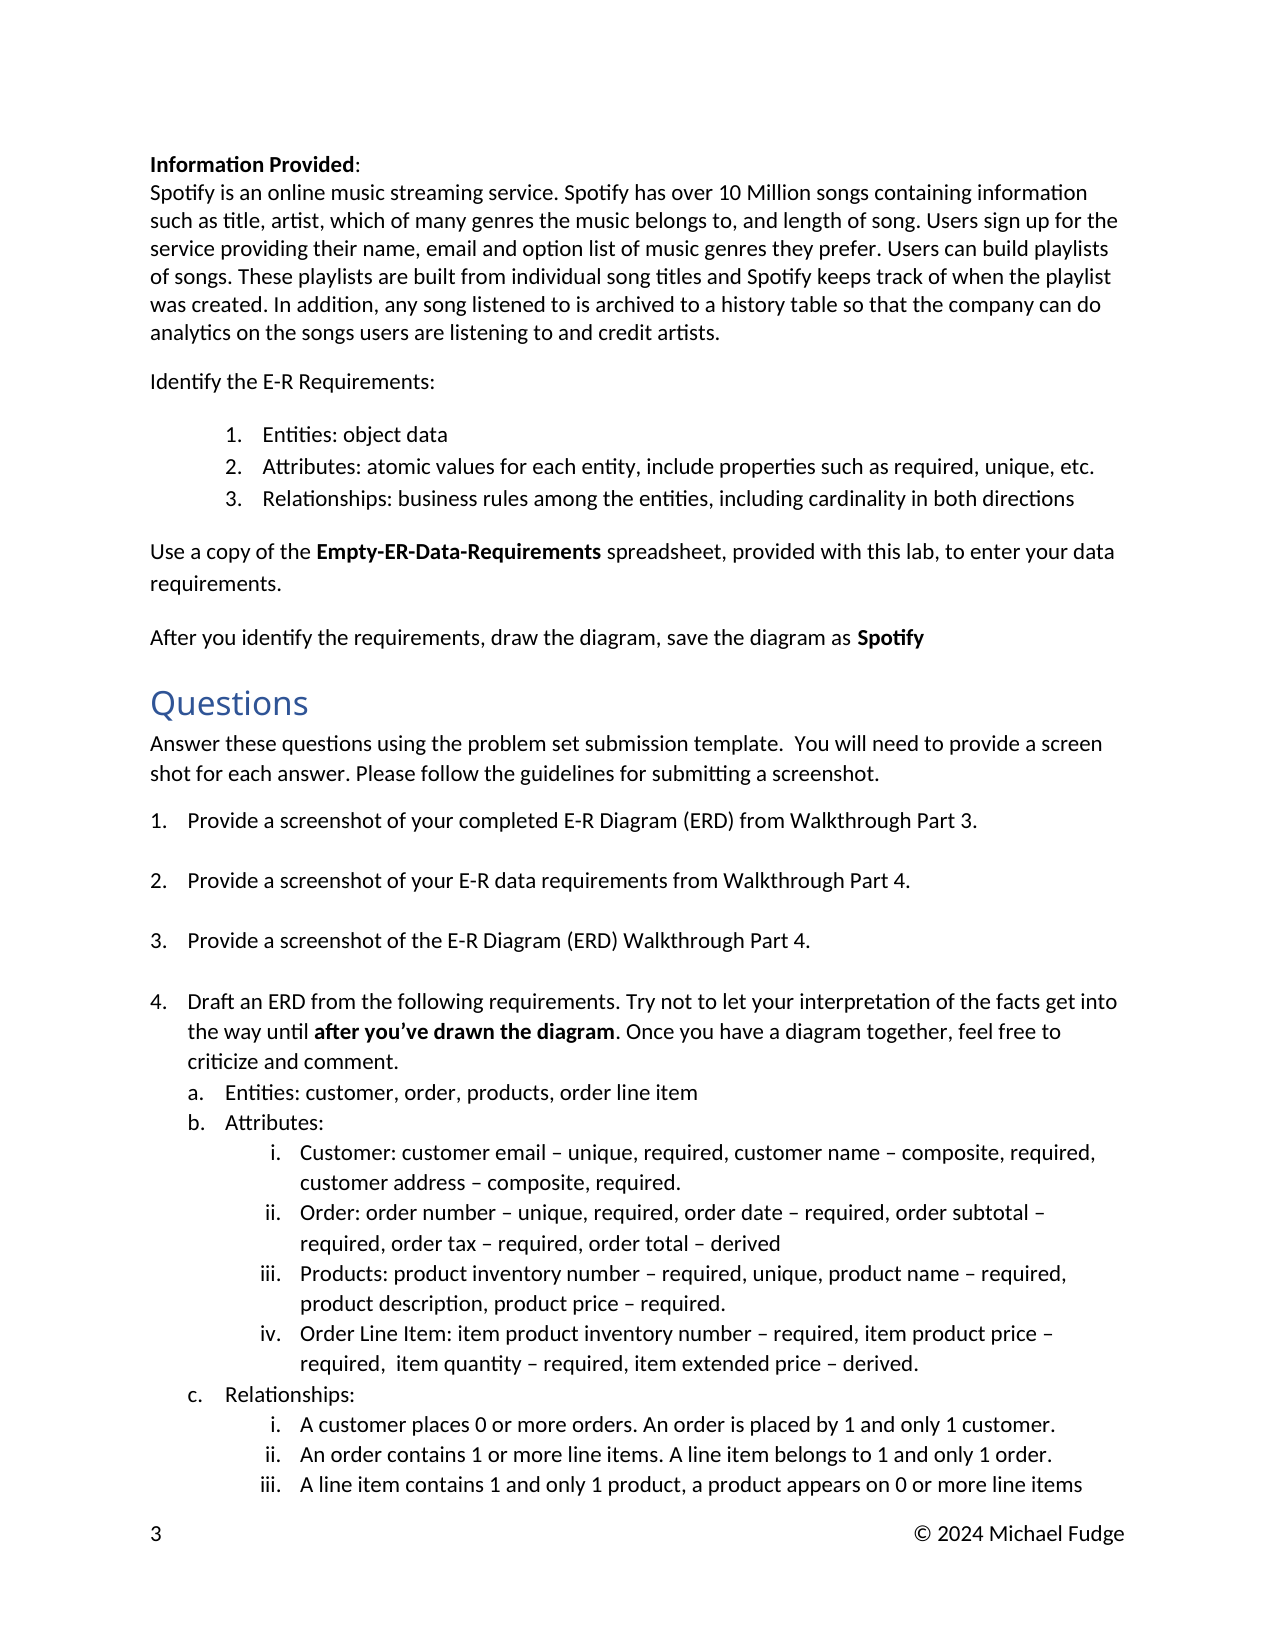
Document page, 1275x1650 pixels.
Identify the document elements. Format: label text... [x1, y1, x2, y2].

list Entities: customer, order, products, order line item [187, 1078, 1125, 1106]
text After you identify the requirements, draw the diagram, save the diagram as Spotify [150, 623, 1125, 651]
text Information Provided: Spotify is an online music streaming service. Spotify has over 10 Million songs containing information such as title, artist, which of many genres the music belongs to, and length of song. Users sign up for the service providing their name, email and option list of music genres they prefer. Users can build playlists of songs. These playlists are built from individual song titles and Spotify keeps track of when the playlist was created. In addition, any song listened to is archived to a history table so that the company can do analytics on the songs users are listening to and credit artists. [150, 150, 1125, 346]
text Identify the E-R Requirements: [150, 367, 1125, 395]
list Products: product inventory number – required, unique, product name – required, product description, product price – required. [281, 1259, 1125, 1317]
list Draft an ERD from the following requirements. Try not to let your interpretation of the facts get into the way until after you’ve drawn the diagram. Once you have a diagram together, feel free to criticize and comment. [150, 987, 1125, 1076]
list Provide a screenshot of the E-R Diagram (ERD) Walkthrough Part 4. [150, 927, 1125, 985]
list Customer: customer email – unique, required, customer name – composite, required, customer address – composite, required. [281, 1138, 1125, 1196]
list An order contains 1 or more line items. A line item belongs to 1 and only 1 order. [281, 1440, 1125, 1468]
subtitle Questions [150, 680, 1125, 725]
list Attributes: [187, 1108, 1125, 1136]
list Entities: object data [225, 420, 1125, 448]
list Provide a screenshot of your E-R data requirements from Walkthrough Part 4. [150, 866, 1125, 924]
list Order: order number – unique, required, order date – required, order subtotal – required, order tax – required, order total – derived [281, 1198, 1125, 1257]
list A customer places 0 or more orders. An order is placed by 1 and only 1 customer. [281, 1410, 1125, 1438]
list Relationships: business rules among the entities, including cardinality in both directions [225, 484, 1125, 512]
text Use a copy of the Empty-ER-Data-Requirements spreadsheet, provided with this lab, to enter your data requirements. [150, 537, 1125, 598]
list Relationships: [187, 1380, 1125, 1408]
list Attributes: atomic values for each entity, include properties such as required, unique, etc. [225, 452, 1125, 480]
list Order Line Item: item product inventory number – required, item product price – required, item quantity – required, item extended price – derived. [281, 1319, 1125, 1378]
text Answer these questions using the problem set submission template. You will need to provide a screen shot for each answer. Please follow the guidelines for submitting a screenshot. [150, 729, 1125, 787]
list A line item contains 1 and only 1 product, a product appears on 0 or more line items [281, 1470, 1125, 1498]
list Provide a screenshot of your completed E-R Diagram (ERD) from Walkthrough Part 3. [150, 806, 1125, 864]
